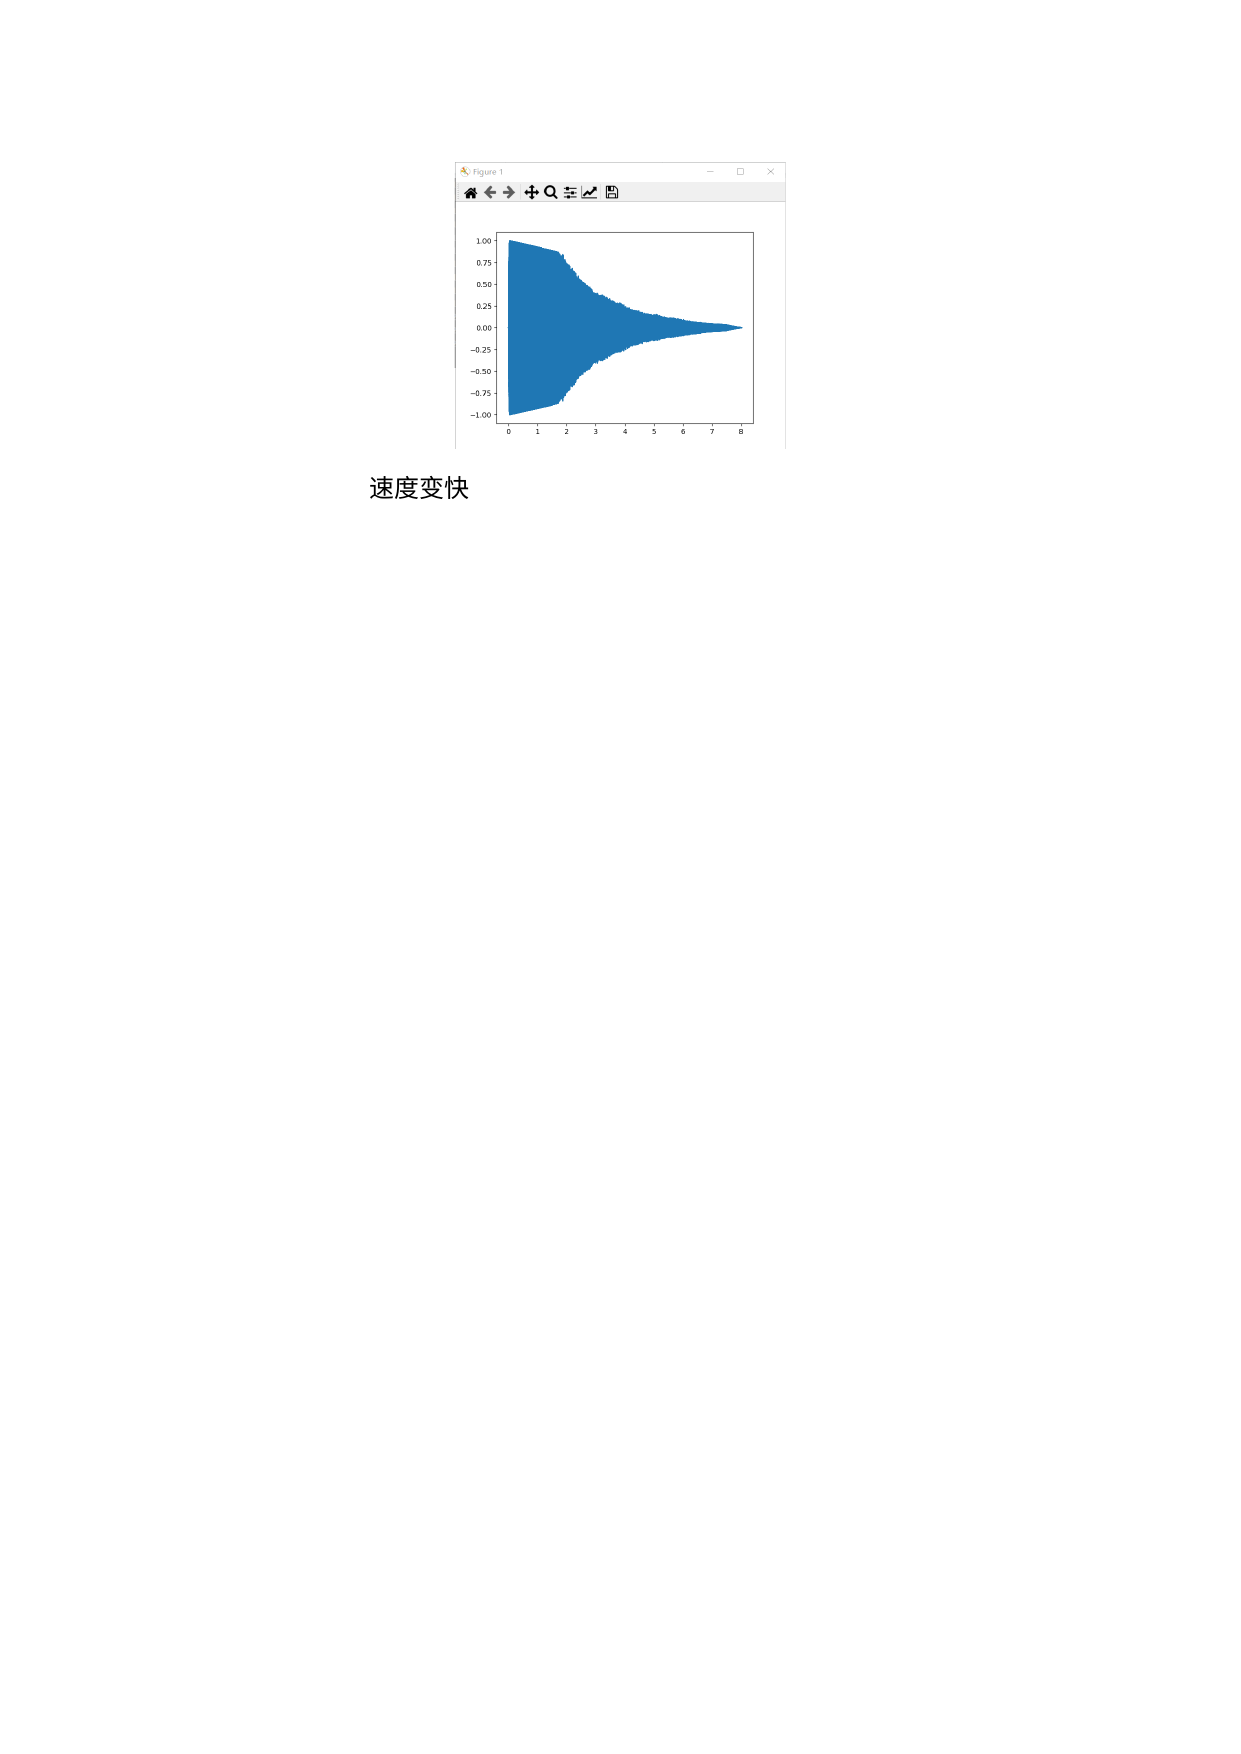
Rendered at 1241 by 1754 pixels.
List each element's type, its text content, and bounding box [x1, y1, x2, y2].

text 速度变快 [187, 454, 1053, 519]
picture [454, 162, 786, 449]
